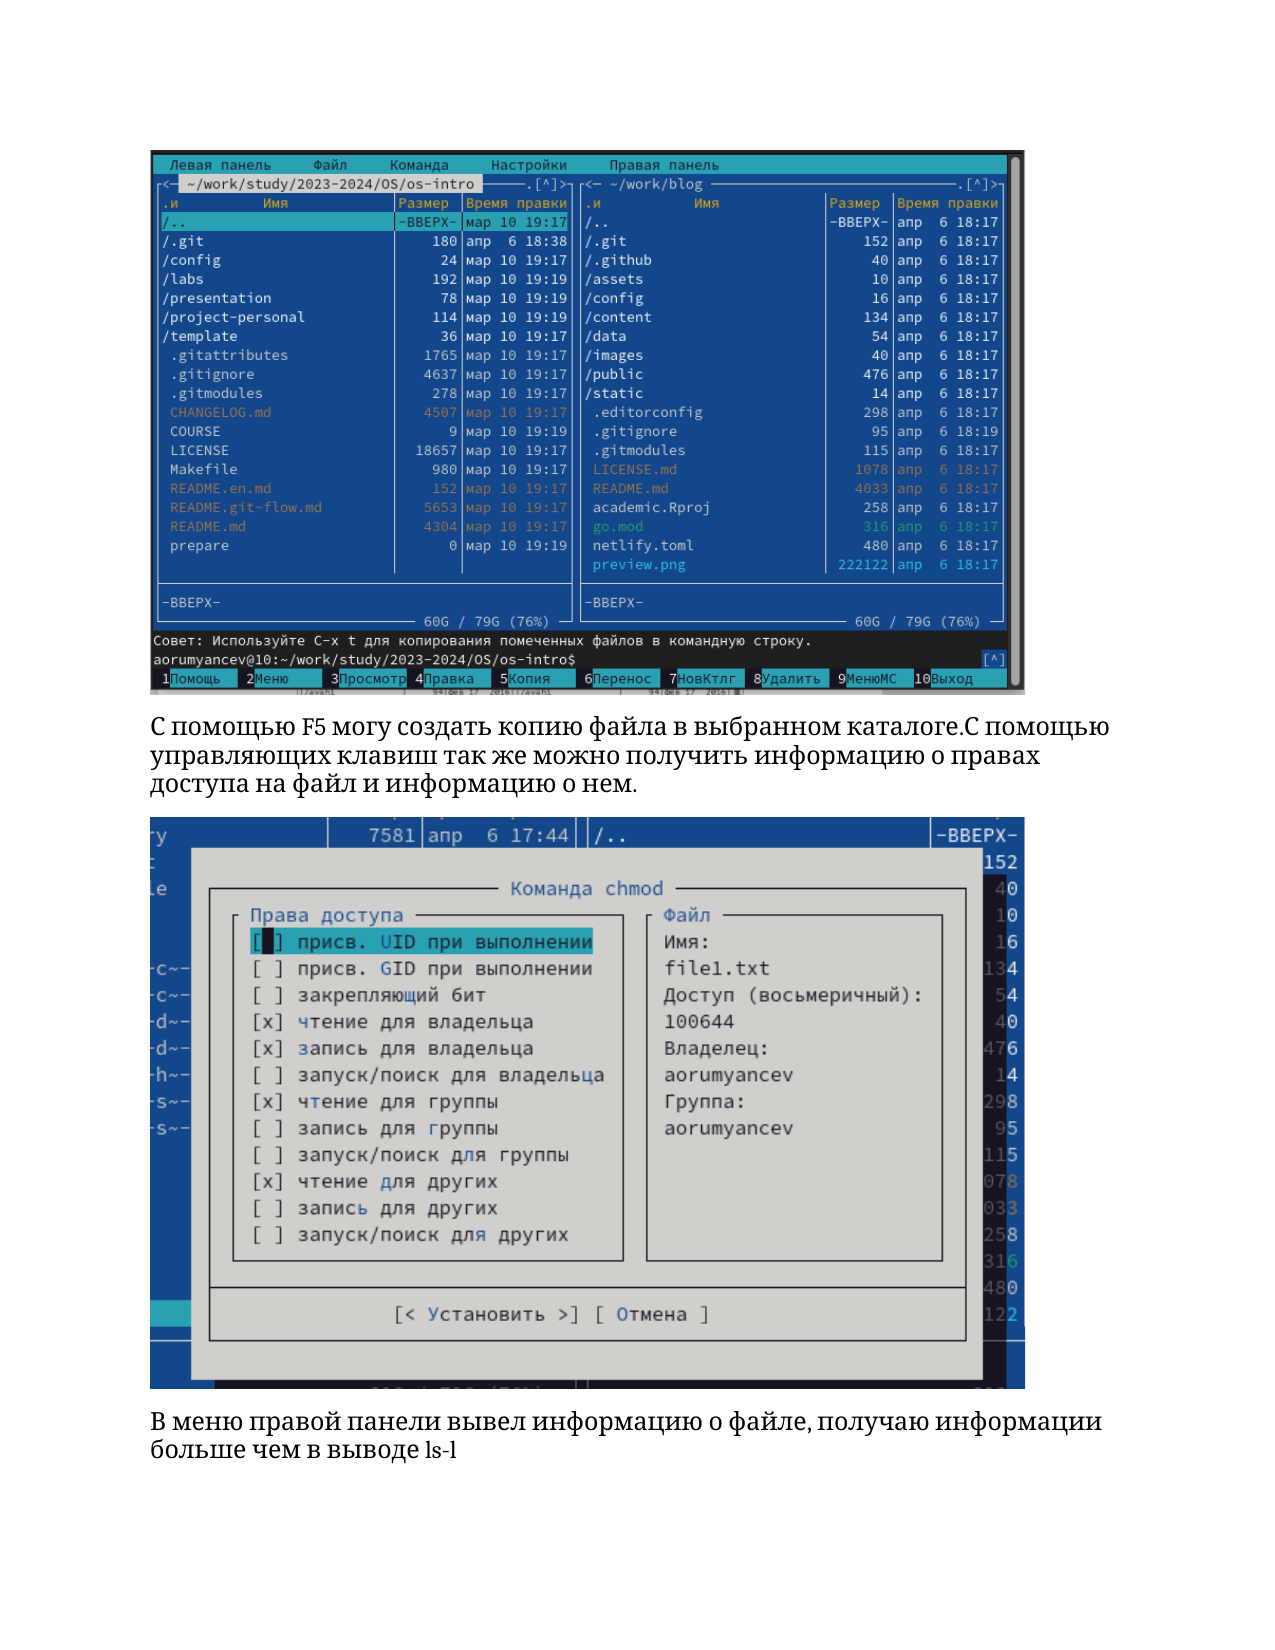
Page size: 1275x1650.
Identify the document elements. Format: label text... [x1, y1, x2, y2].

picture [150, 817, 1025, 1389]
text В меню правой панели вывел информацию о файле, получаю информации больше чем в выводе ls-l [150, 1408, 1125, 1465]
picture [150, 150, 1025, 695]
text С помощью F5 могу создать копию файла в выбранном каталоге.С помощью управляющих клавиш так же можно получить информацию о правах доступа на файл и информацию о нем. [150, 713, 1125, 799]
